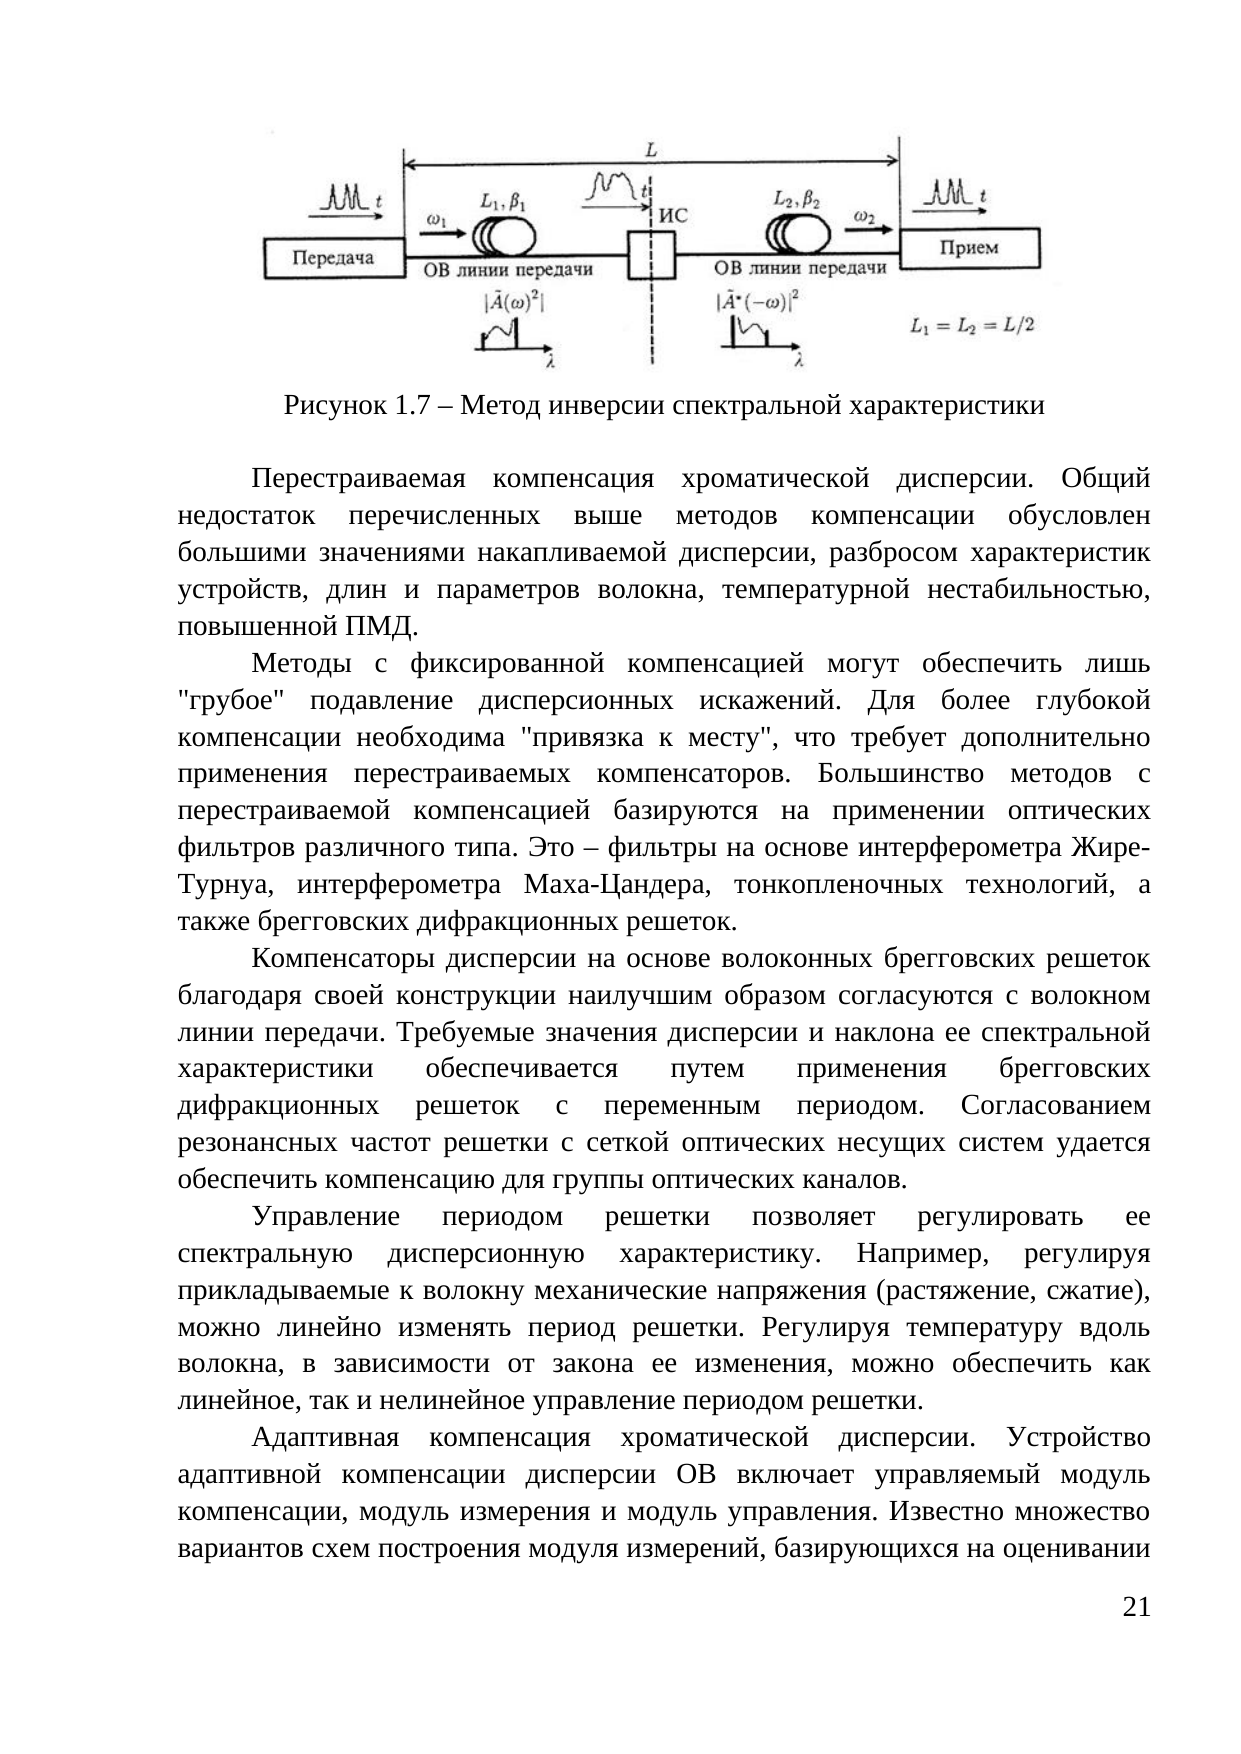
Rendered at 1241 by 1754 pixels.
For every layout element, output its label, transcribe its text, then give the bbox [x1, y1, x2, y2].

text Рисунок 1.7 – Метод инверсии спектральной характеристики [177, 387, 1152, 420]
picture [256, 118, 1073, 384]
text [177, 1419, 1152, 1563]
text Перестраиваемая компенсация хроматической дисперсии. Общий недостаток перечисленных выше методов компенсации обусловлен большими значениями накапливаемой дисперсии, разбросом характеристик устройств, длин и параметров волокна, температурной нестабильностью, повышенной ПМД. [177, 461, 1152, 642]
text Методы с фиксированной компенсацией могут обеспечить лишь "грубое" подавление дисперсионных искажений. Для более глубокой компенсации необходима "привязка к месту", что требует дополнительно применения перестраиваемых компенсаторов. Большинство методов с перестраиваемой компенсацией базируются на применении оптических фильтров различного типа. Это – фильтры на основе интерферометра Жире-Турнуа, интерферометра Маха-Цандера, тонкопленочных технологий, а также брегговских дифракционных решеток. [177, 645, 1152, 937]
text Компенсаторы дисперсии на основе волоконных брегговских решеток благодаря своей конструкции наилучшим образом согласуются с волокном линии передачи. Требуемые значения дисперсии и наклона ее спектральной характеристики обеспечивается путем применения брегговских дифракционных решеток с переменным периодом. Согласованием резонансных частот решетки с сеткой оптических несущих систем удается обеспечить компенсацию для группы оптических каналов. [177, 940, 1152, 1195]
text Управление периодом решетки позволяет регулировать ее спектральную дисперсионную характеристику. Например, регулируя прикладываемые к волокну механические напряжения (растяжение, сжатие), можно линейно изменять период решетки. Регулируя температуру вдоль волокна, в зависимости от закона ее изменения, можно обеспечить как линейное, так и нелинейное управление периодом решетки. [177, 1198, 1152, 1416]
